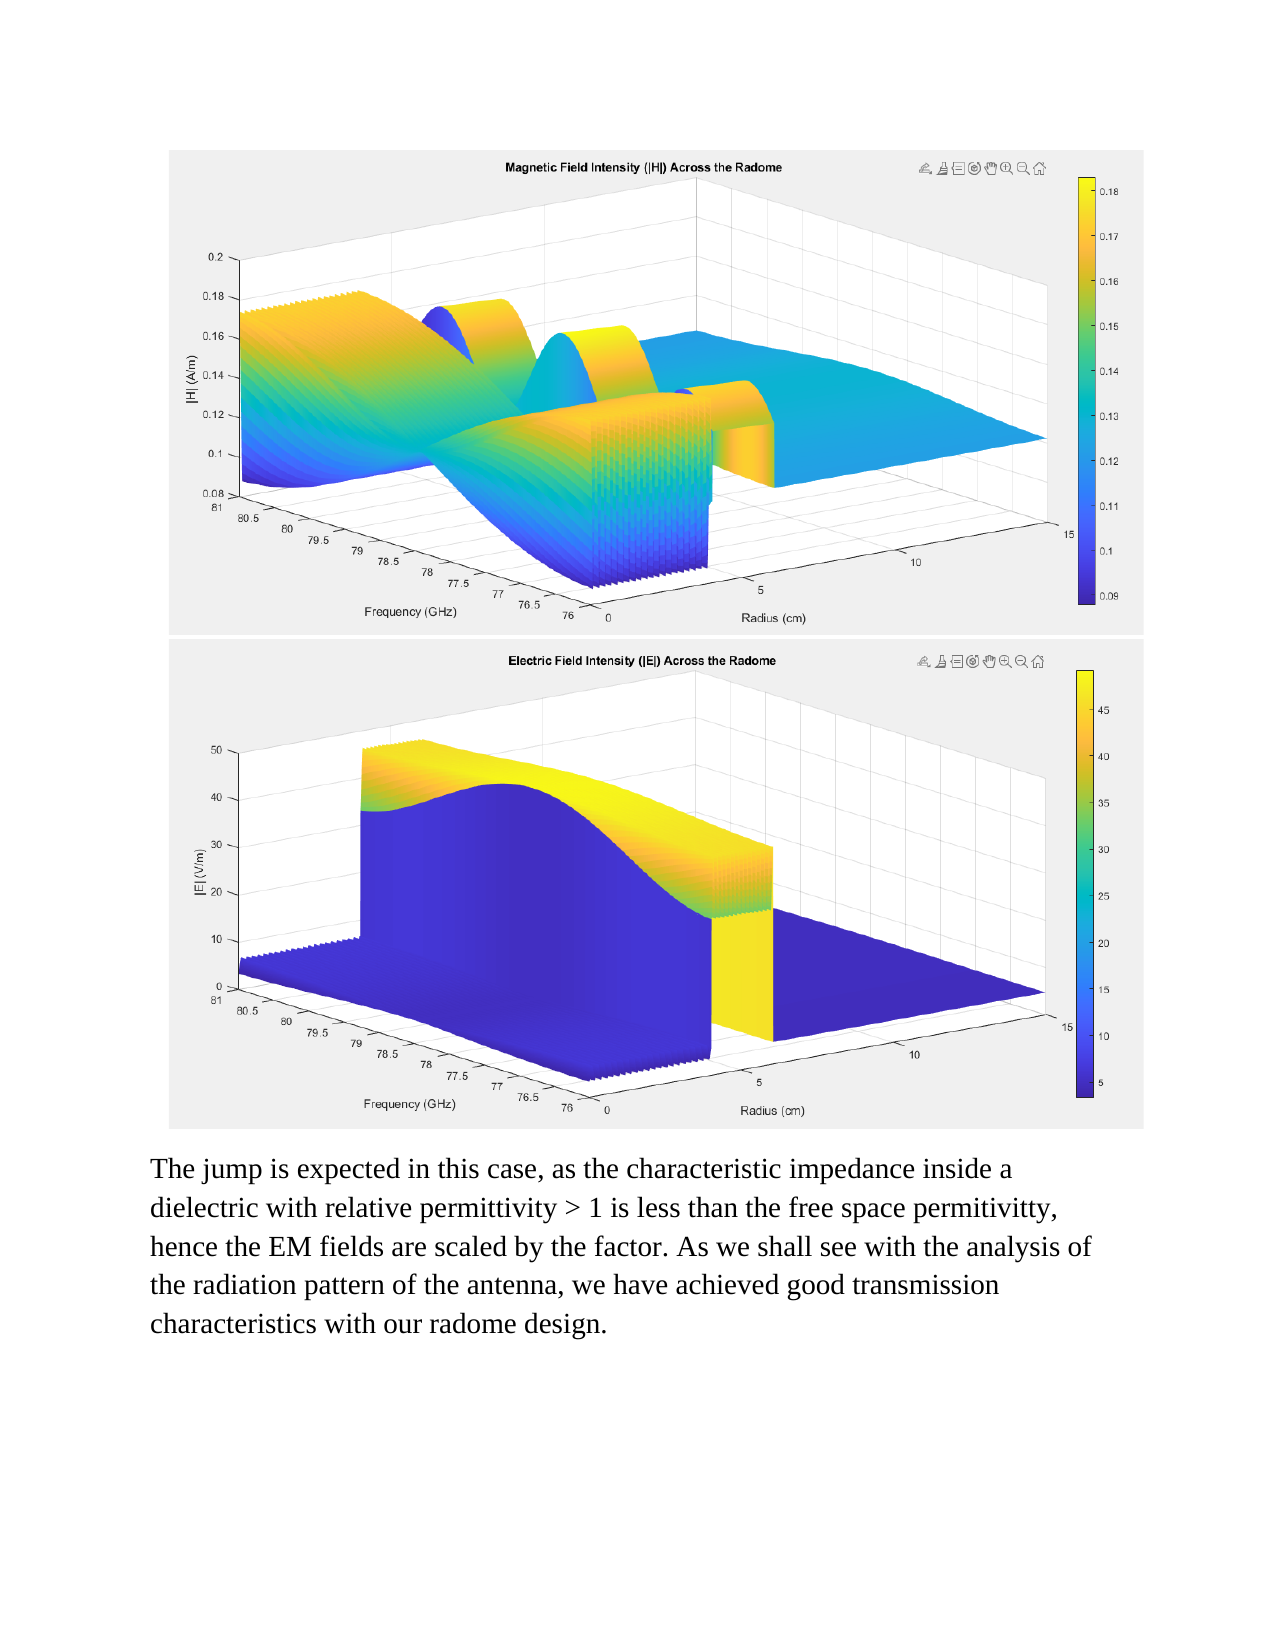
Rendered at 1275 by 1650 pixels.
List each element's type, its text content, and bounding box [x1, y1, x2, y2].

text The jump is expected in this case, as the characteristic impedance inside a dielectric with relative permittivity > 1 is less than the free space permitivitty, hence the EM fields are scaled by the factor. As we shall see with the analysis of the radiation pattern of the antenna, we have achieved good transmission characteristics with our radome design. [150, 1151, 1125, 1340]
